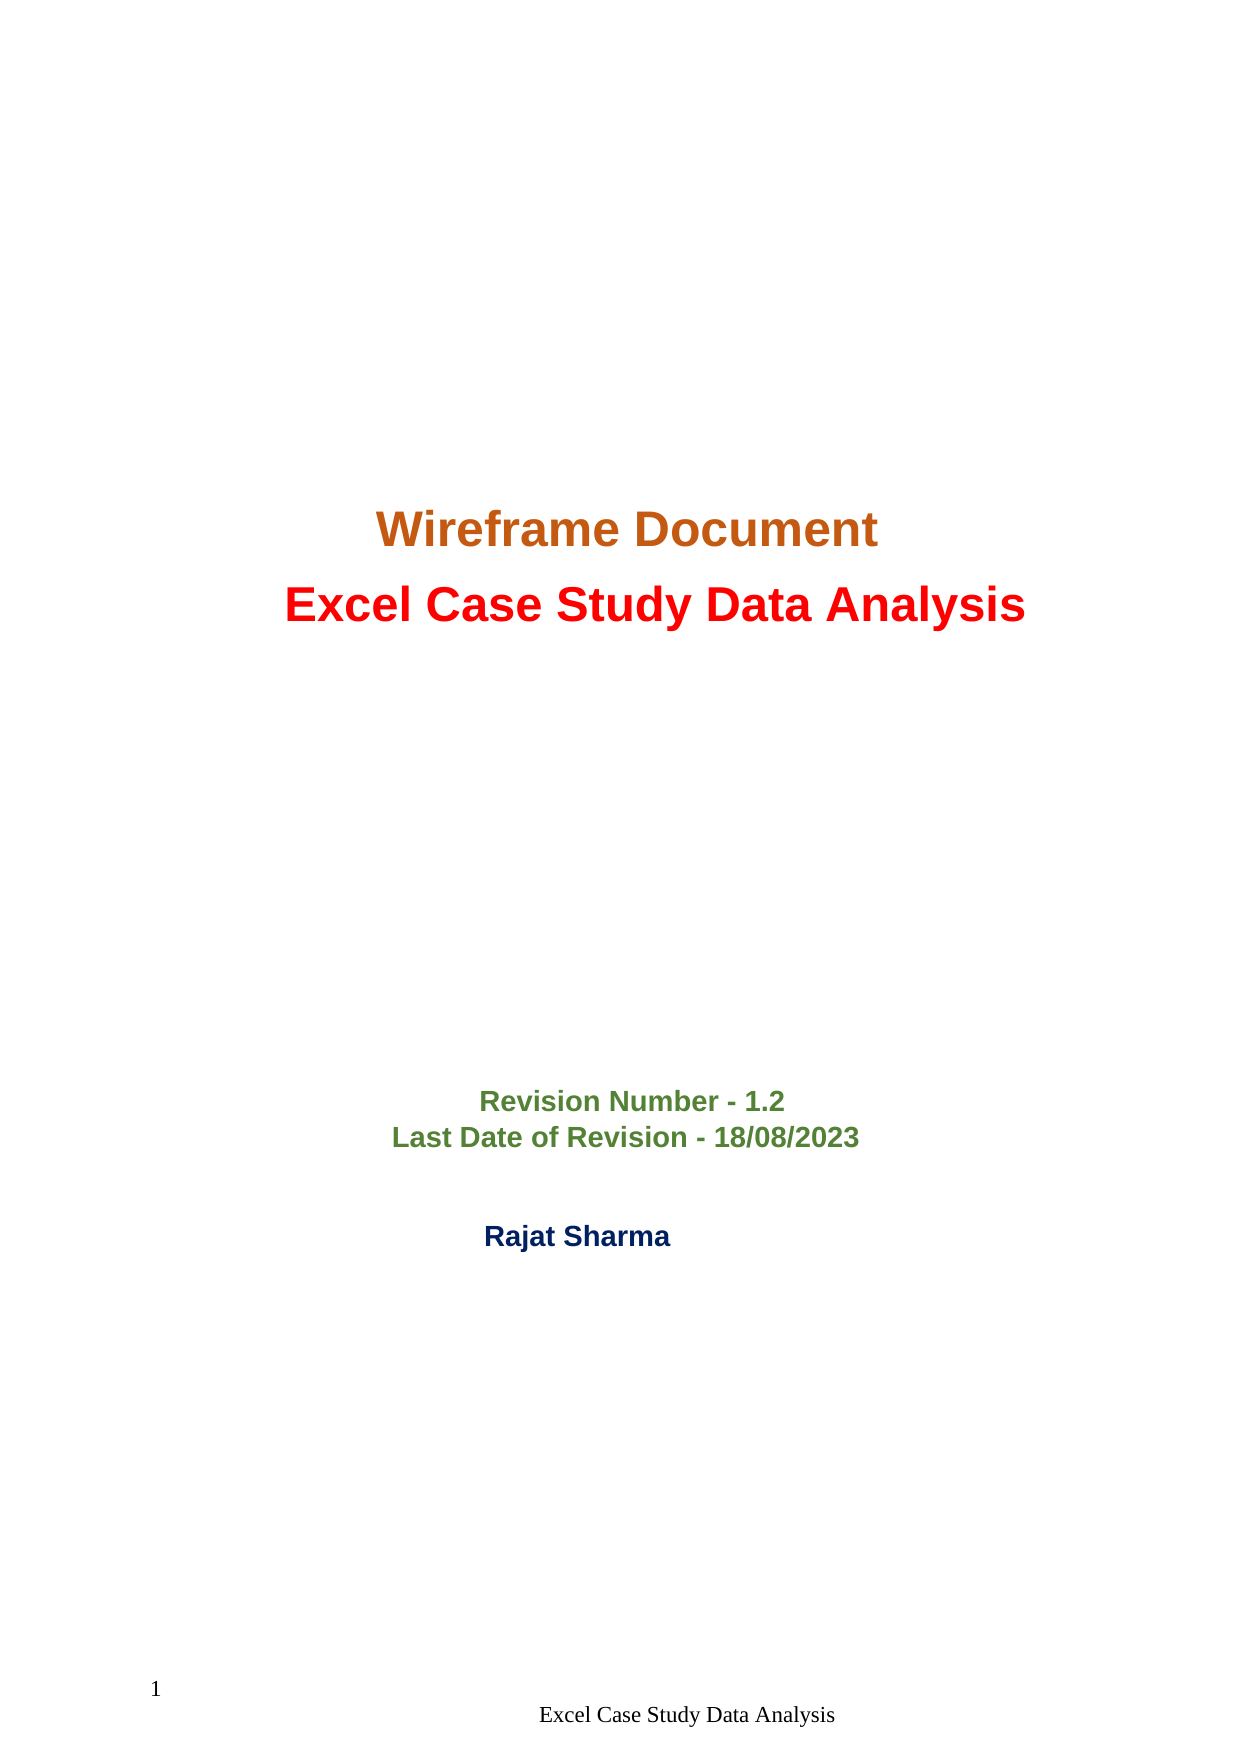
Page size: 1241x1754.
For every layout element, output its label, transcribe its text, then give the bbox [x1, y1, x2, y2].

text Last Date of Revision - 18/08/2023 [392, 1120, 1090, 1154]
text Excel Case Study Data Analysis [221, 576, 1090, 632]
text Rajat Sharma [225, 1219, 1090, 1252]
text Revision Number - 1.2 [479, 1084, 1090, 1118]
text Wireframe Document [150, 499, 1104, 556]
